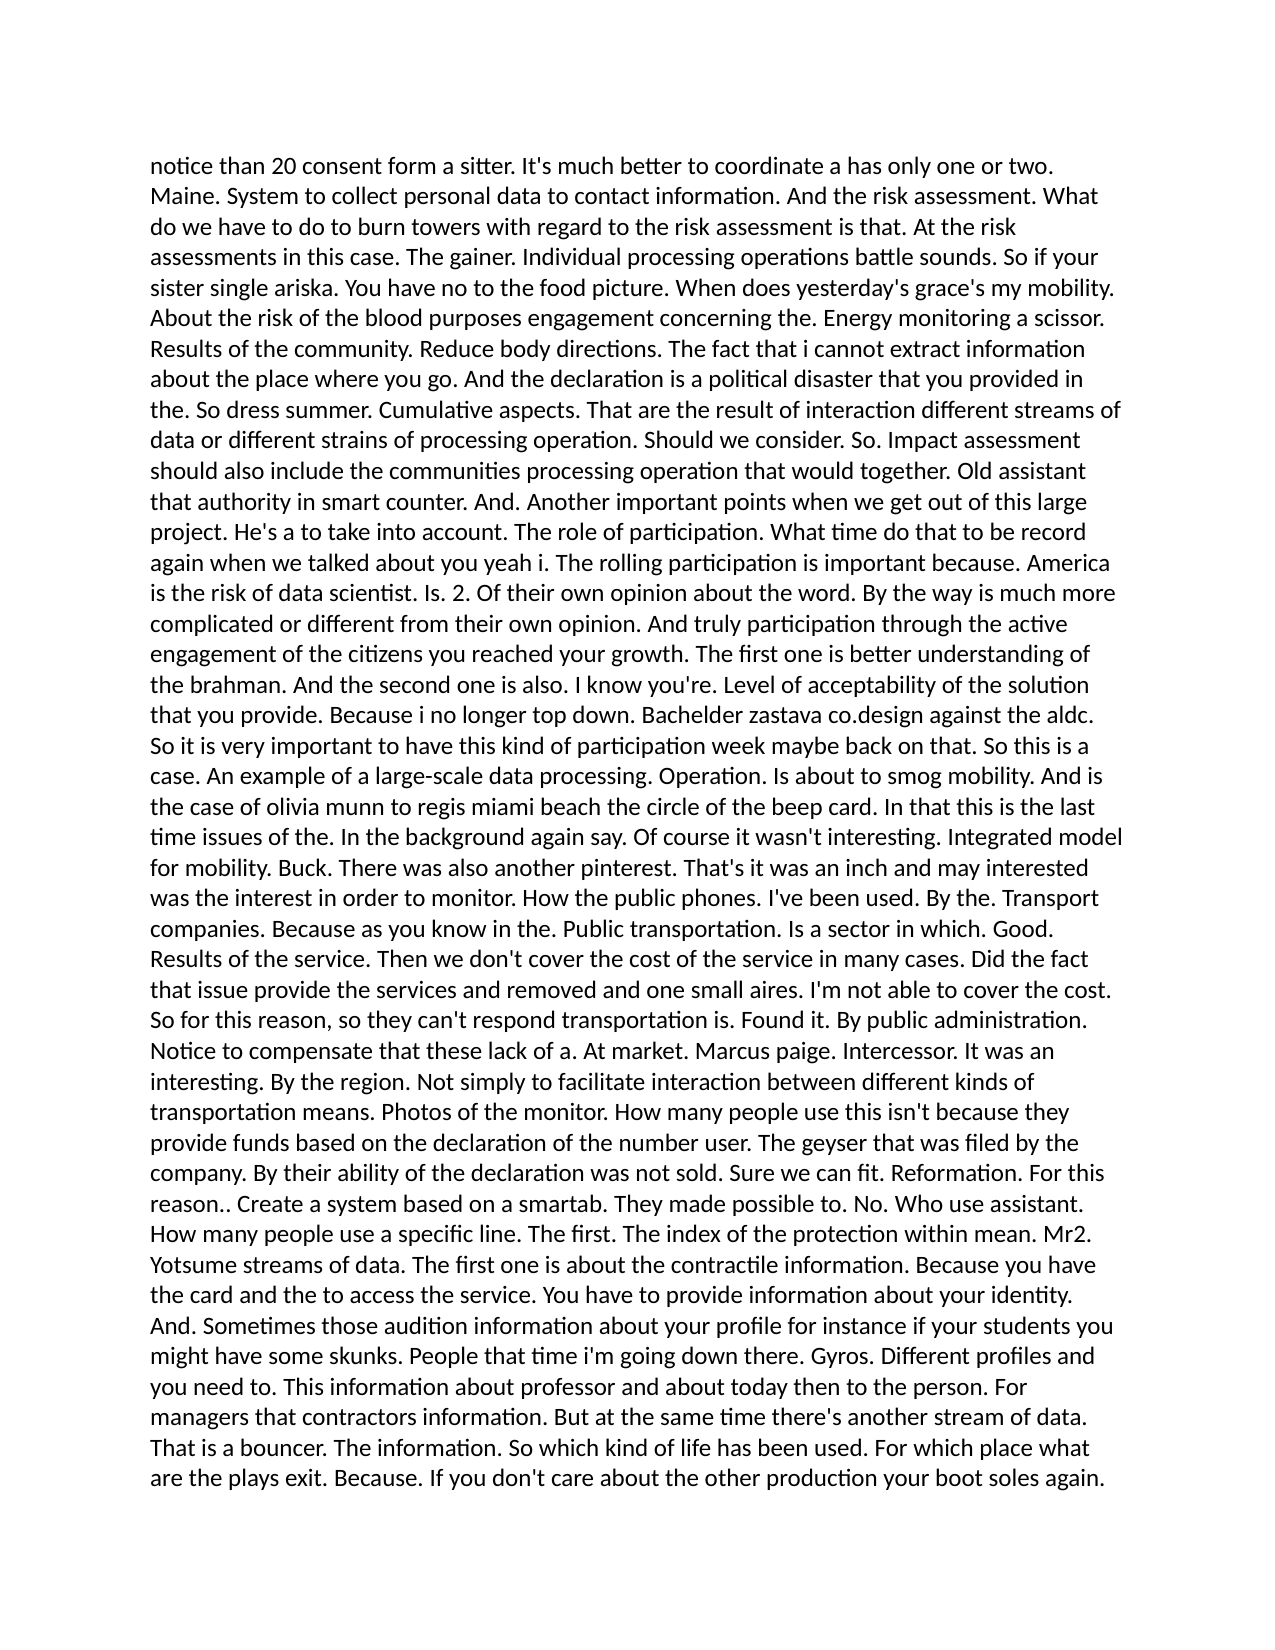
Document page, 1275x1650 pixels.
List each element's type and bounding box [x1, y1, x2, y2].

text [150, 150, 1125, 1493]
